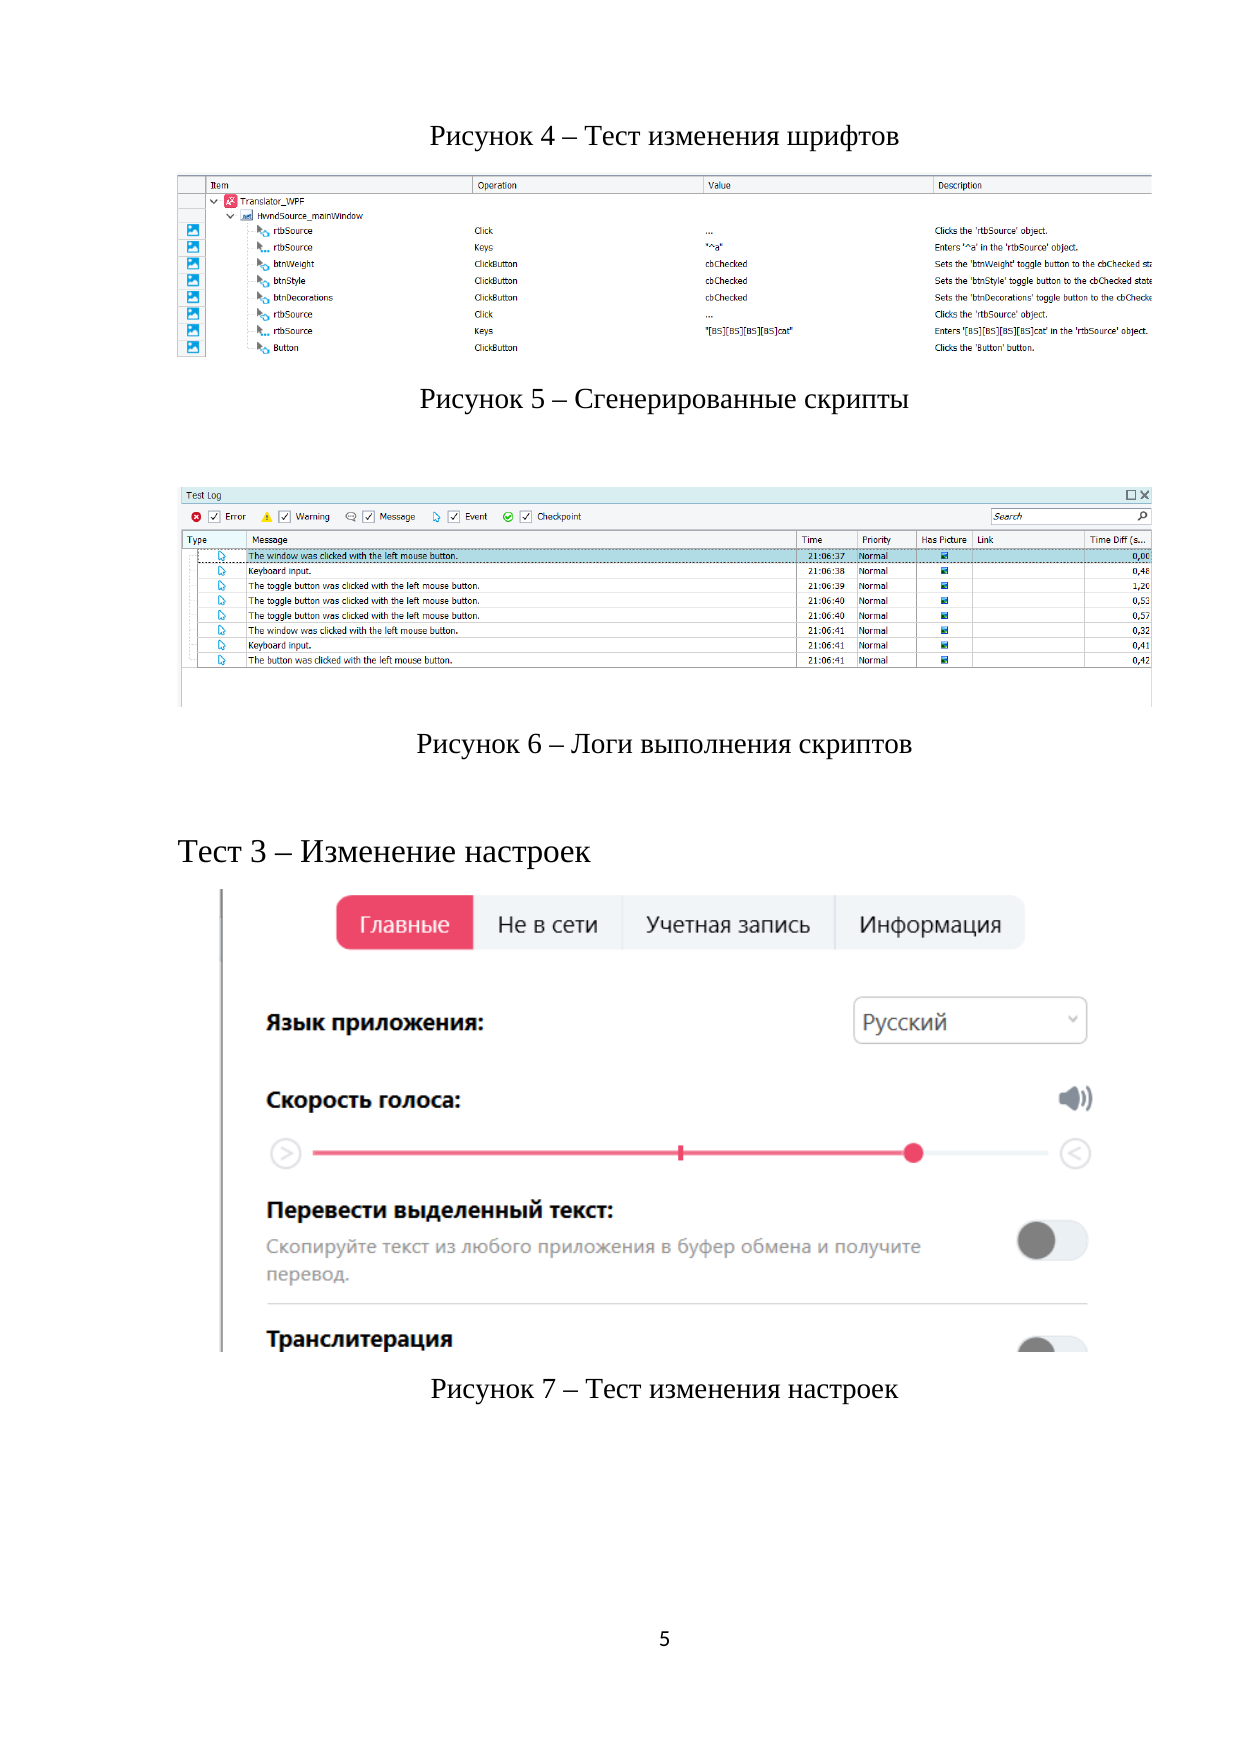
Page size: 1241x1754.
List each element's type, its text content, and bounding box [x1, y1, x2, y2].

picture [177, 171, 1152, 363]
picture [177, 487, 1152, 707]
text Рисунок 7 – Тест изменения настроек [177, 1371, 1152, 1404]
text Тест 3 – Изменение настроек [177, 832, 1152, 870]
text Рисунок 5 – Сгенерированные скрипты [177, 381, 1152, 415]
text Рисунок 6 – Логи выполнения скриптов [177, 726, 1152, 759]
text Рисунок 4 – Тест изменения шрифтов [177, 118, 1152, 152]
picture [219, 889, 1110, 1352]
